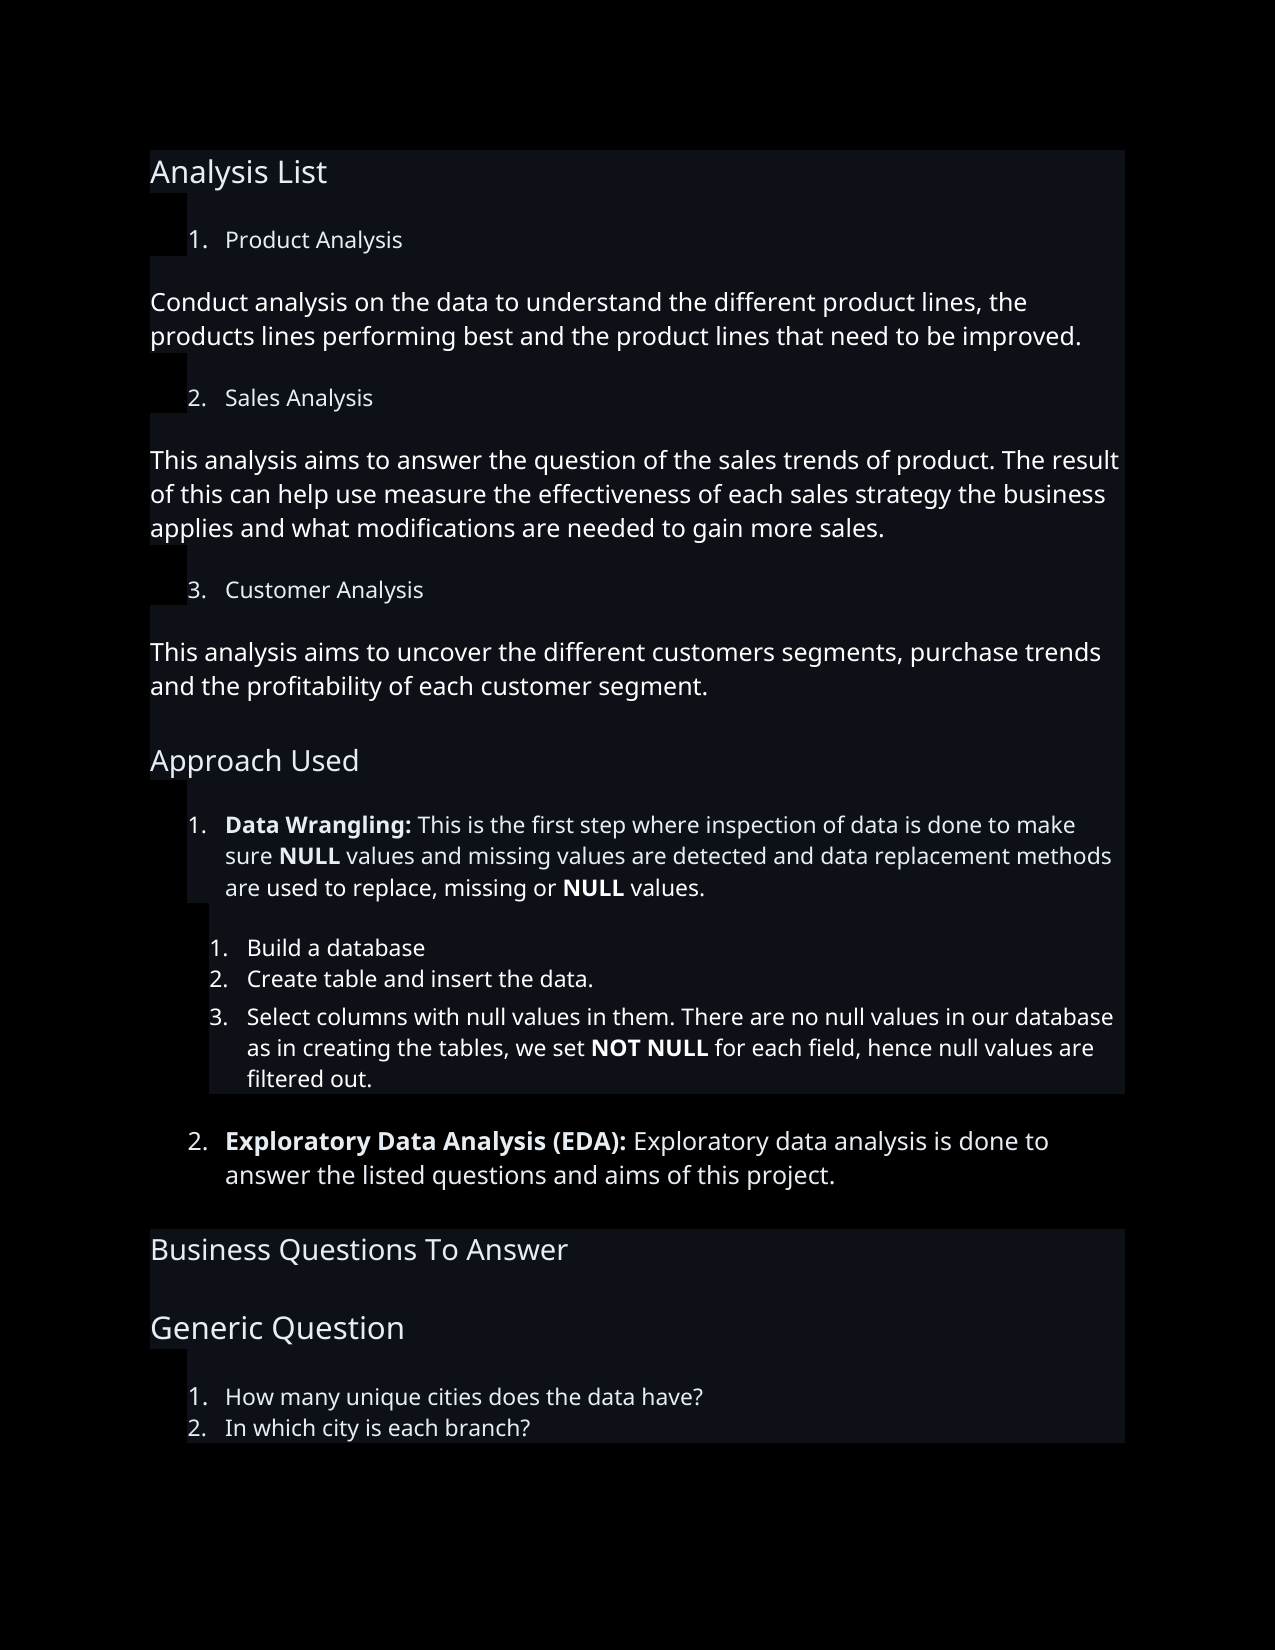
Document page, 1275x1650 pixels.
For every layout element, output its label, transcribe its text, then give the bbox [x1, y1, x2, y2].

list Data Wrangling: This is the first step where inspection of data is done to make sure NULL values and missing values are detected and data replacement methods are used to replace, missing or NULL values. [187, 809, 1125, 903]
subtitle Analysis List [150, 150, 1125, 193]
list Select columns with null values in them. There are no null values in our database as in creating the tables, we set NOT NULL for each field, hence null values are filtered out. [209, 1001, 1125, 1094]
list Create table and insert the data. [209, 963, 1125, 994]
text This analysis aims to answer the question of the sales trends of product. The result of this can help use measure the effectiveness of each sales strategy the business applies and what modifications are needed to gain more sales. [150, 443, 1125, 545]
text Conduct analysis on the data to understand the different product lines, the products lines performing best and the product lines that need to be improved. [150, 285, 1125, 353]
text This analysis aims to uncover the different customers segments, purchase trends and the profitability of each customer segment. [150, 634, 1125, 703]
subtitle Generic Question [150, 1306, 1125, 1349]
list Product Analysis [187, 222, 1125, 256]
list Build a database [209, 932, 1125, 963]
list Exploratory Data Analysis (EDA): Exploratory data analysis is done to answer the listed questions and aims of this project. [187, 1123, 1125, 1192]
list In which city is each branch? [187, 1412, 1125, 1443]
list Customer Analysis [187, 574, 1125, 605]
list How many unique cities does the data have? [187, 1378, 1125, 1412]
subtitle Business Questions To Answer [150, 1229, 1125, 1269]
list Sales Analysis [187, 382, 1125, 413]
subtitle Approach Used [150, 740, 1125, 780]
